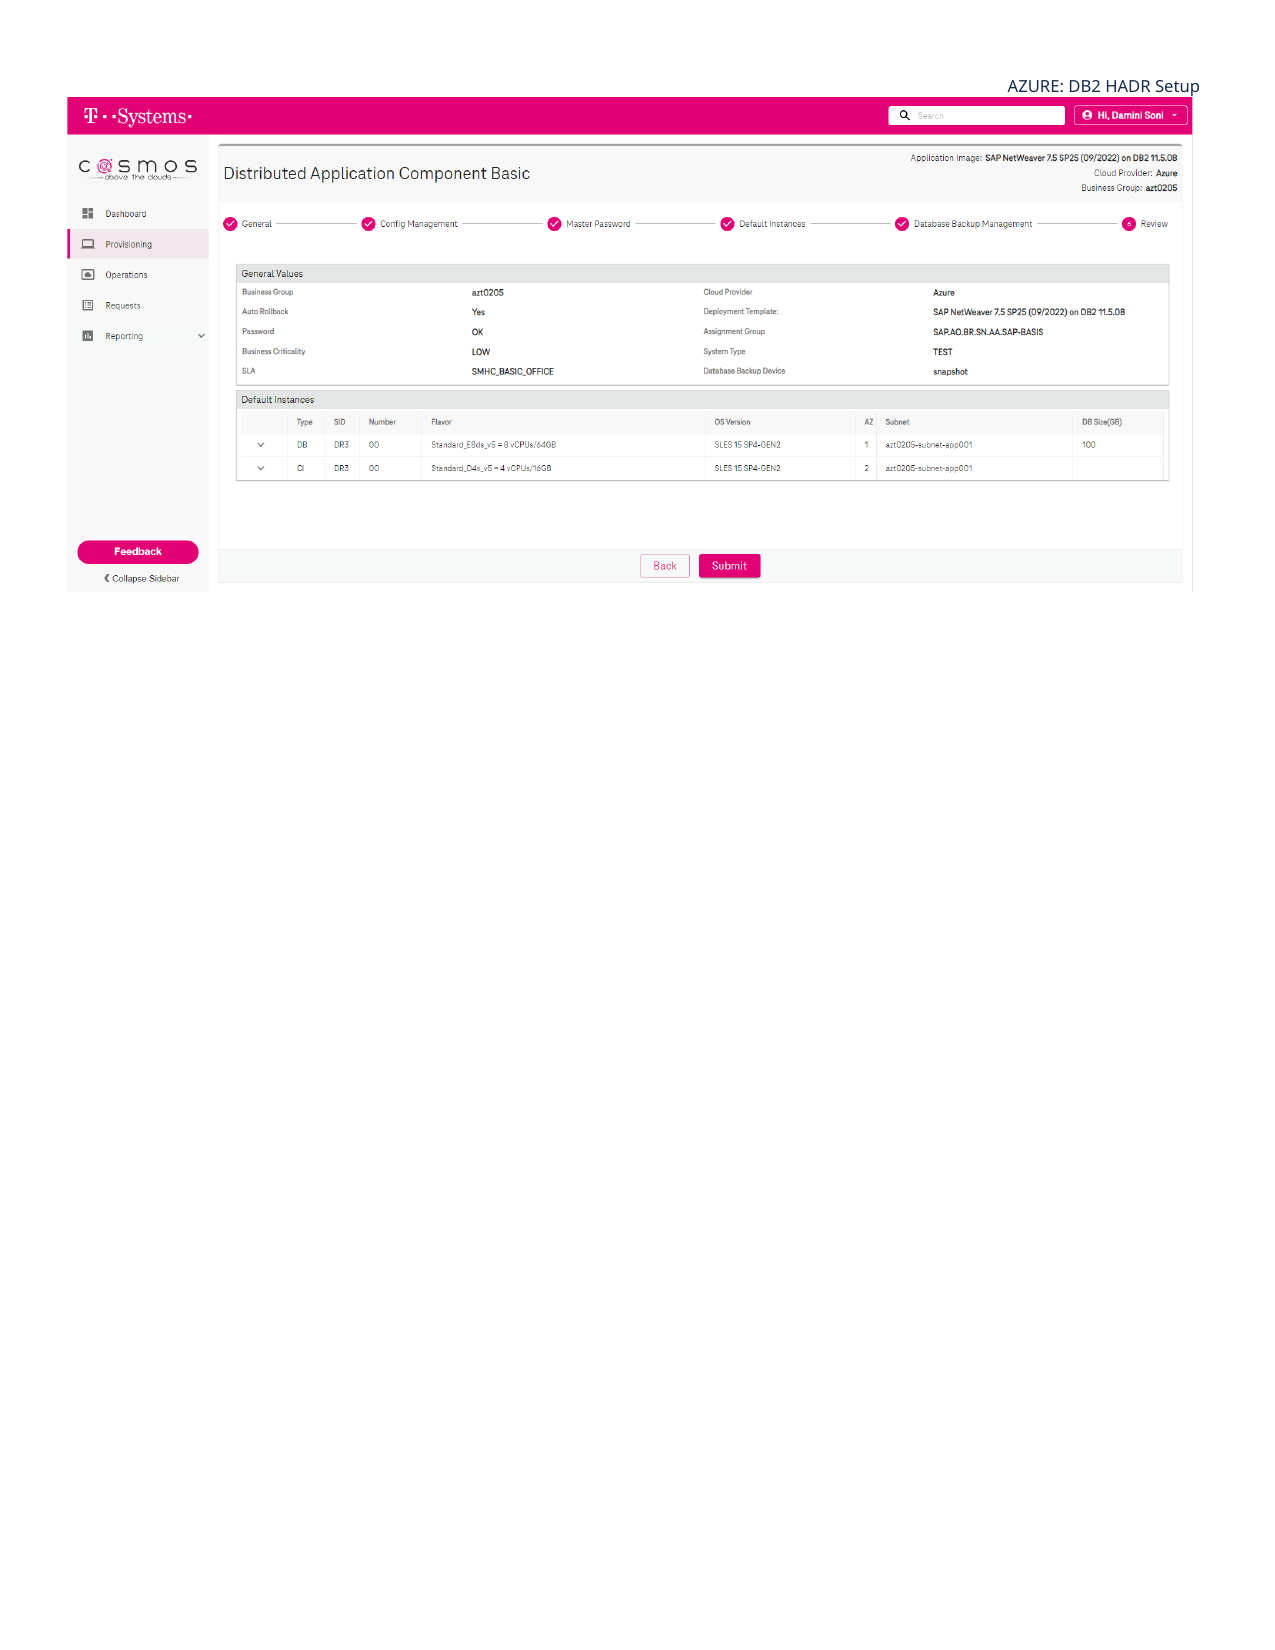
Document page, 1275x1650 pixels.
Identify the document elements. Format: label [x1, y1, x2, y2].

picture [67, 97, 1193, 592]
